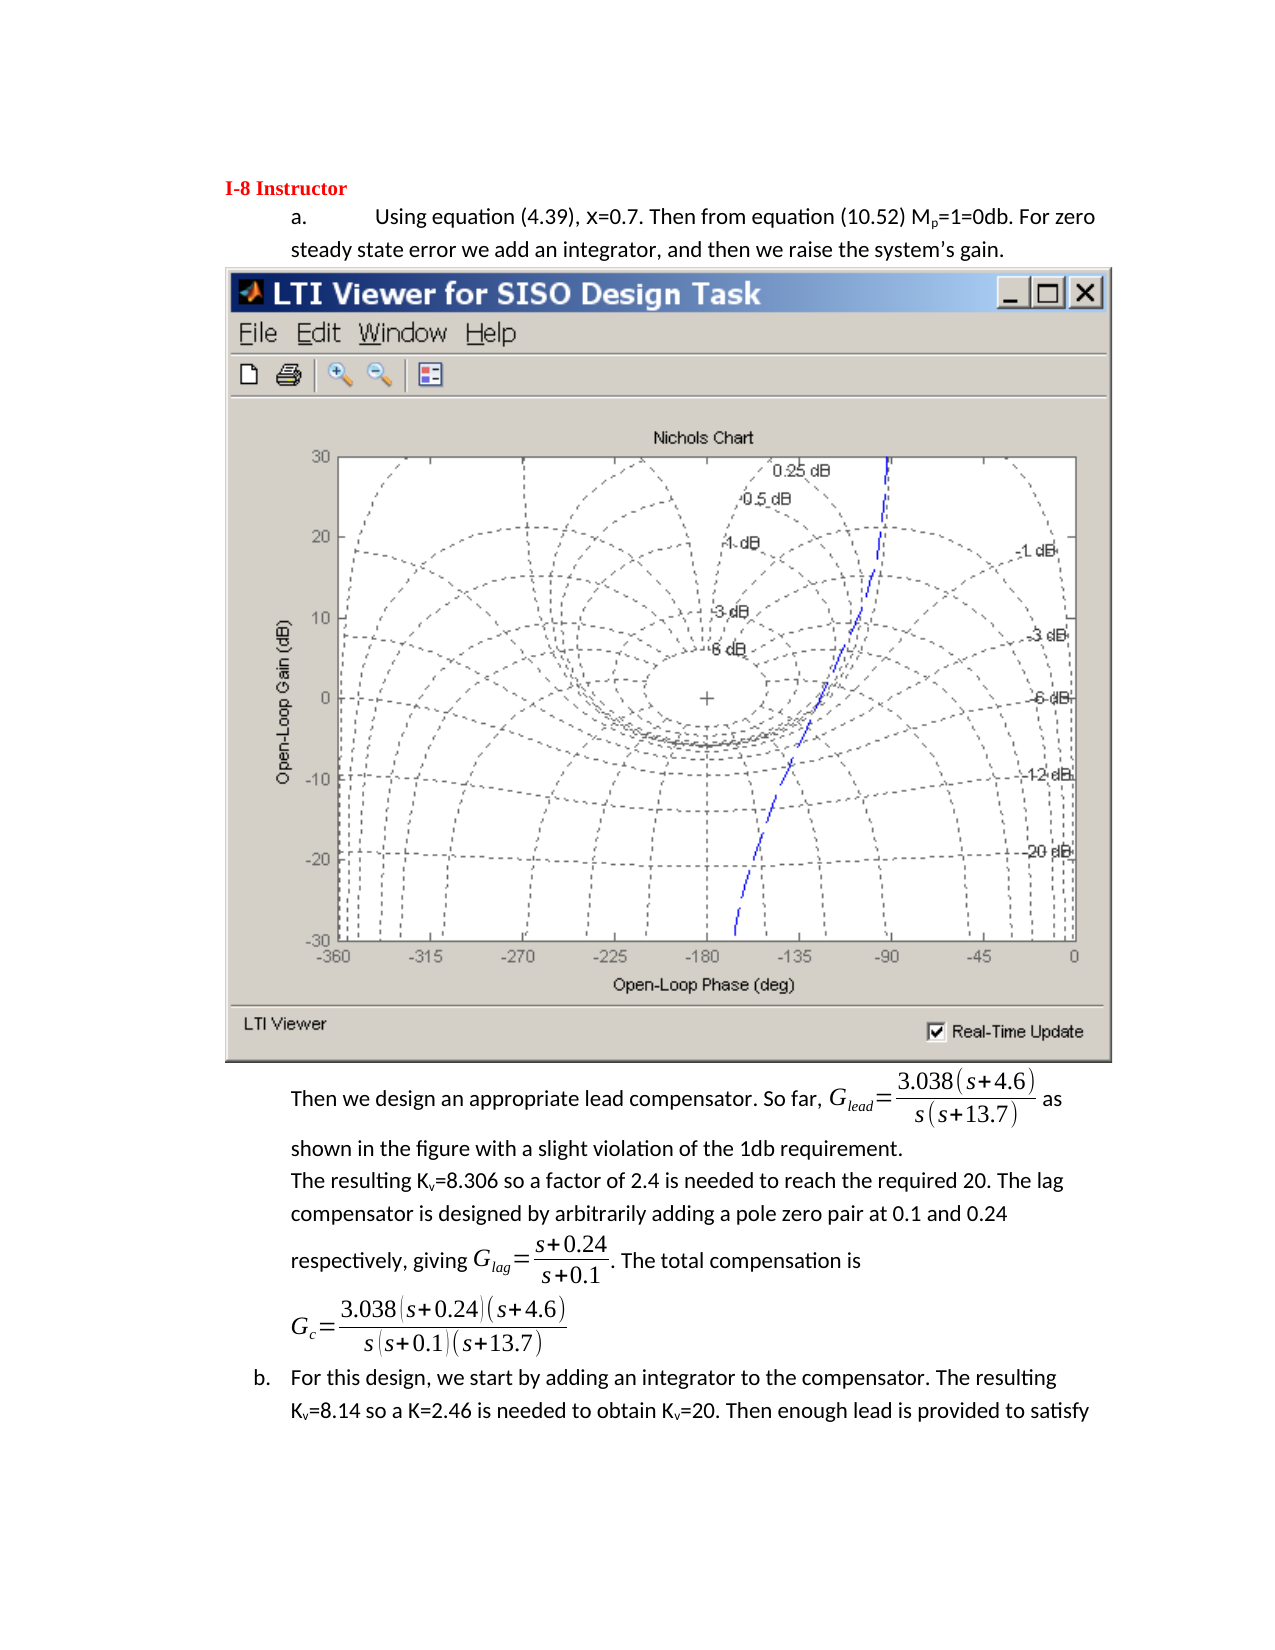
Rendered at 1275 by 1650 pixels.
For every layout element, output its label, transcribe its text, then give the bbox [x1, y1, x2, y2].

list The resulting Kv=8.306 so a factor of 2.4 is needed to reach the required 20. The lag compensator is designed by arbitrarily adding a pole zero pair at 0.1 and 0.24 respectively, giving . The total compensation is [291, 1166, 1125, 1359]
text I-8 Instructor [225, 150, 1125, 200]
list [253, 1363, 1125, 1424]
list Then we design an appropriate lead compensator. So far, as shown in the figure with a slight violation of the 1db requirement. [291, 1066, 1125, 1162]
list Using equation (4.39), x=0.7. Then from equation (10.52) Mp=1=0db. For zero steady state error we add an integrator, and then we raise the system’s gain. [291, 200, 1125, 263]
picture [225, 267, 1113, 1063]
